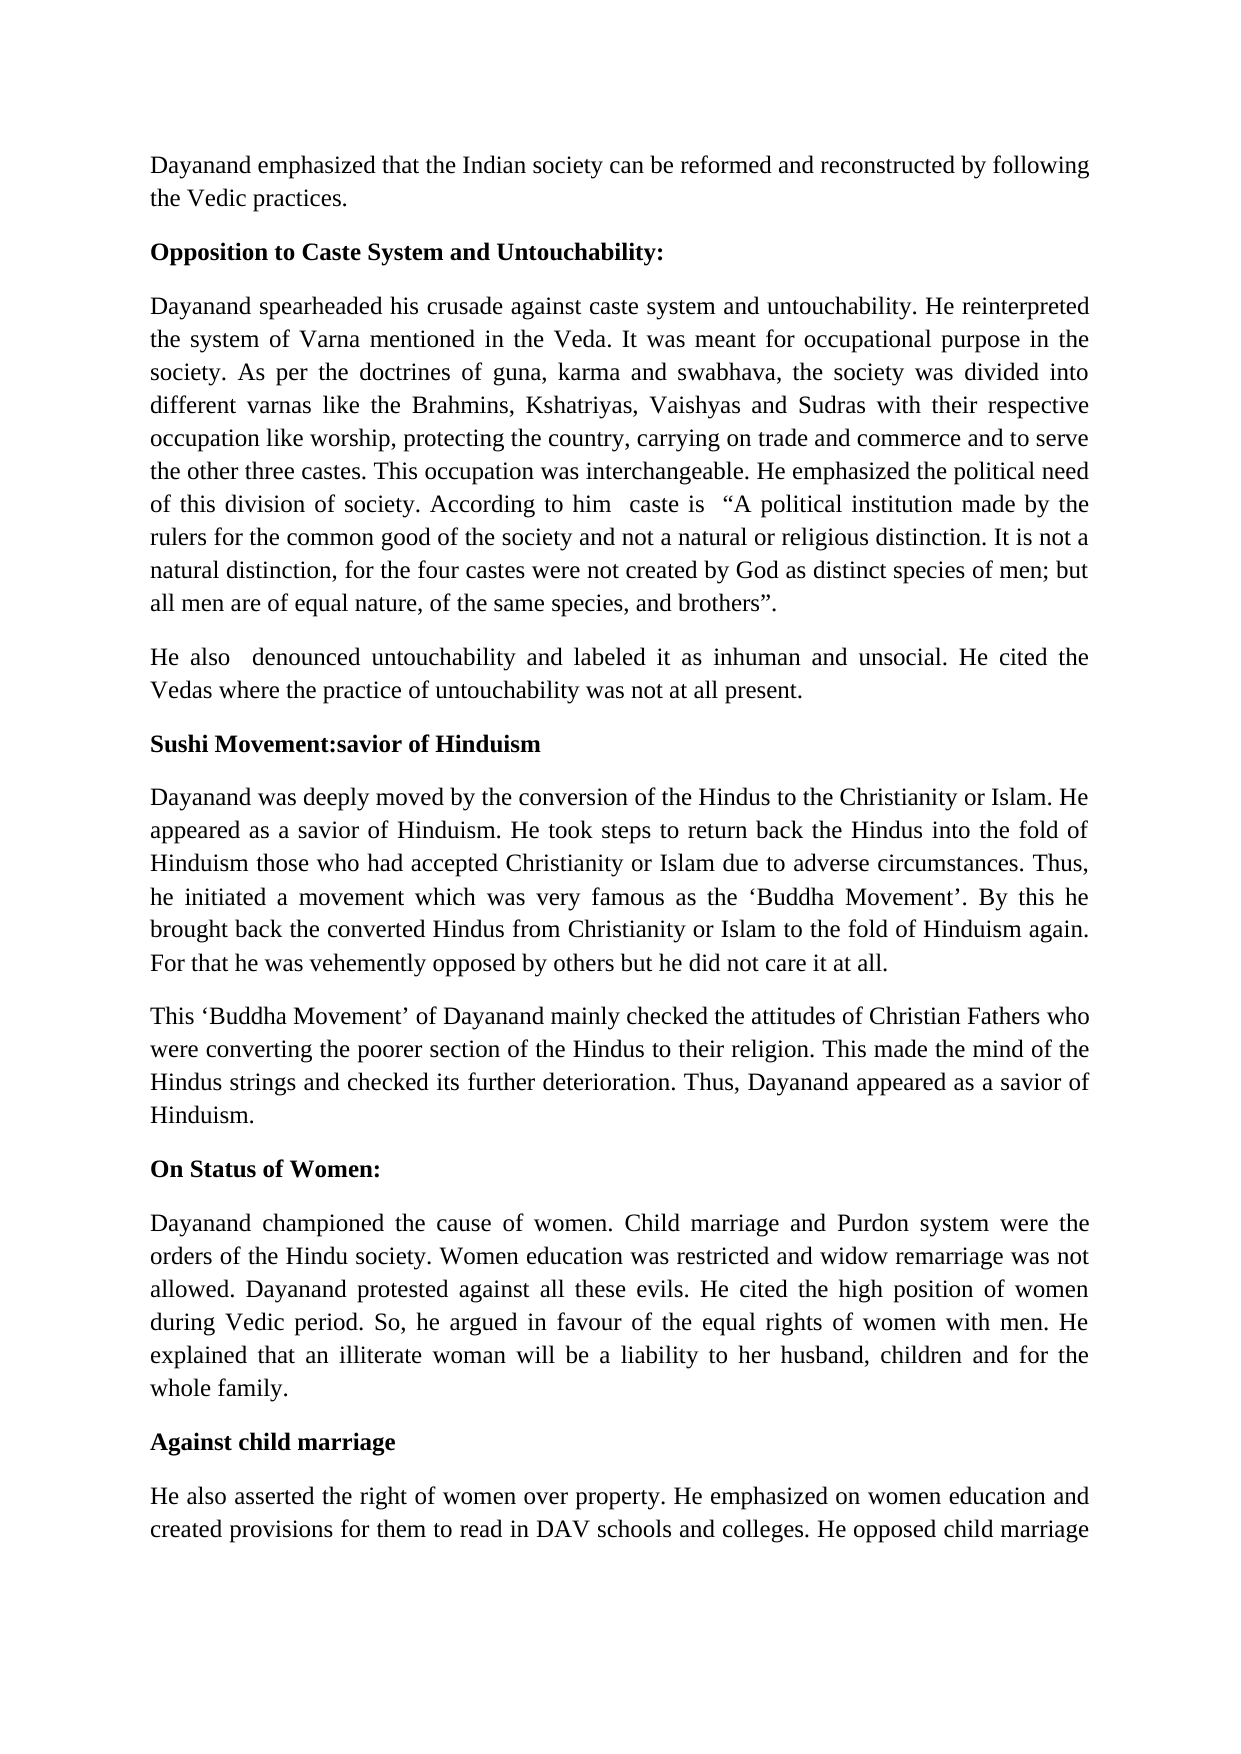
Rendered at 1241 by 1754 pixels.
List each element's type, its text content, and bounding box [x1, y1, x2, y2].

text Sushi Movement:savior of Hinduism [150, 729, 1090, 757]
text He also denounced untouchability and labeled it as inhuman and unsocial. He cited the Vedas where the practice of untouchability was not at all present. [150, 642, 1090, 703]
text Opposition to Caste System and Untouchability: [150, 237, 1090, 266]
text Dayanand championed the cause of women. Child marriage and Purdon system were the orders of the Hindu society. Women education was restricted and widow remarriage was not allowed. Dayanand protested against all these evils. He cited the high position of women during Vedic period. So, he argued in favour of the equal rights of women with men. He explained that an illiterate woman will be a liability to her husband, children and for the whole family. [150, 1208, 1090, 1402]
text Dayanand was deeply moved by the conversion of the Hindus to the Christianity or Islam. He appeared as a savior of Hinduism. He took steps to return back the Hindus into the fold of Hinduism those who had accepted Christianity or Islam due to adverse circumstances. Thus, he initiated a movement which was very famous as the ‘Buddha Movement’. By this he brought back the converted Hindus from Christianity or Islam to the fold of Hinduism again. For that he was vehemently opposed by others but he did not care it at all. [150, 782, 1090, 976]
text This ‘Buddha Movement’ of Dayanand mainly checked the attitudes of Christian Fathers who were converting the poorer section of the Hindus to their religion. This made the mind of the Hindus strings and checked its further deterioration. Thus, Dayanand appeared as a savior of Hinduism. [150, 1001, 1090, 1129]
text Against child marriage [150, 1427, 1090, 1456]
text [150, 1481, 1090, 1543]
text On Status of Women: [150, 1154, 1090, 1183]
text Dayanand emphasized that the Indian society can be reformed and reconstructed by following the Vedic practices. [150, 150, 1090, 212]
text Dayanand spearheaded his crusade against caste system and untouchability. He reinterpreted the system of Varna mentioned in the Veda. It was meant for occupational purpose in the society. As per the doctrines of guna, karma and swabhava, the society was divided into different varnas like the Brahmins, Kshatriyas, Vaishyas and Sudras with their respective occupation like worship, protecting the country, carrying on trade and commerce and to serve the other three castes. This occupation was interchangeable. He emphasized the political need of this division of society. According to him caste is “A political institution made by the rulers for the common good of the society and not a natural or religious distinction. It is not a natural distinction, for the four castes were not created by God as distinct species of men; but all men are of equal nature, of the same species, and brothers”. [150, 291, 1090, 617]
